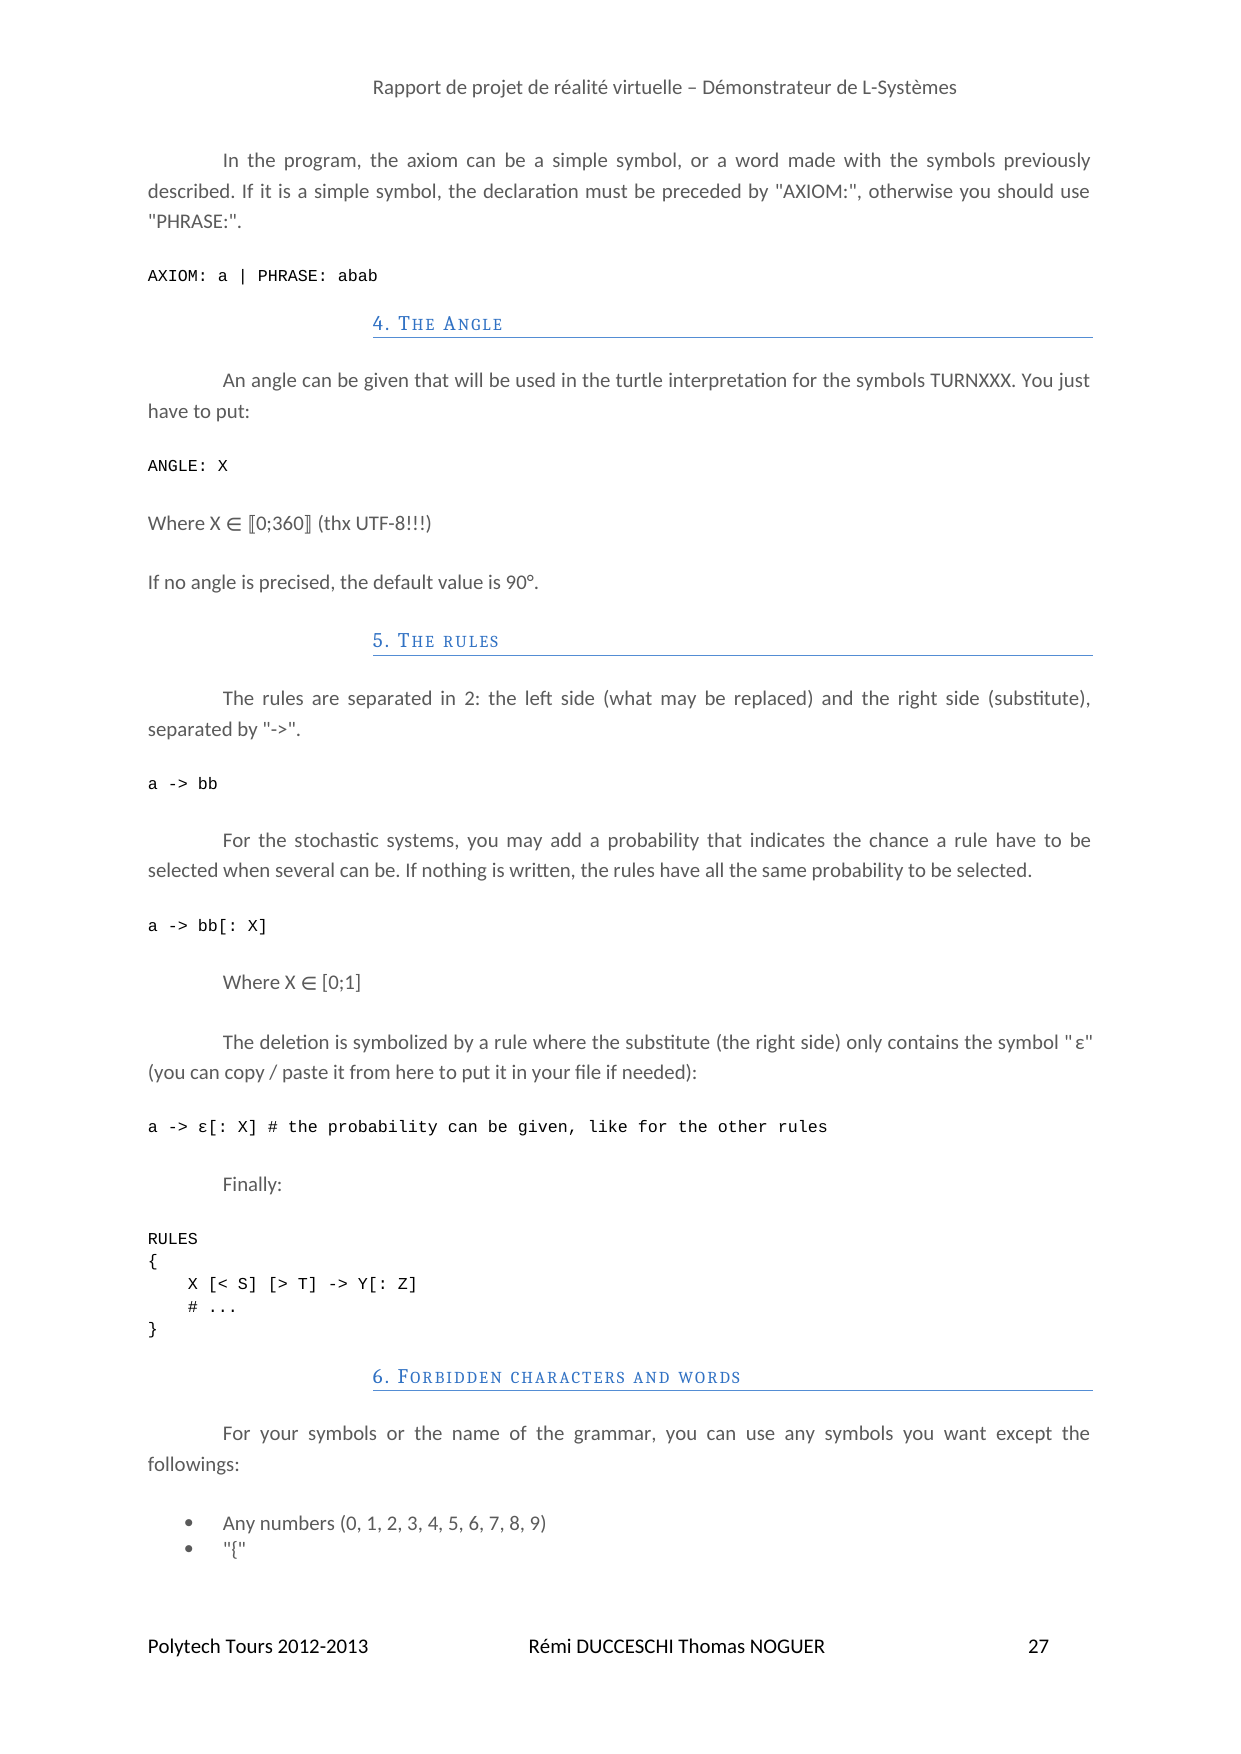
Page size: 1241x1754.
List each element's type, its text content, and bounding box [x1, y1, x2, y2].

text Where X ∈ ⟦0;360⟧ (thx UTF-8!!!) [148, 509, 1093, 535]
text ANGLE: X [148, 458, 1093, 477]
text X [< S] [> T] -> Y[: Z] [148, 1276, 1093, 1294]
text In the program, the axiom can be a simple symbol, or a word made with the symbols previously described. If it is a simple symbol, the declaration must be preceded by "AXIOM:", otherwise you should use "PHRASE:". [148, 148, 1093, 234]
text AXIOM: a | PHRASE: abab [148, 268, 1093, 287]
text a -> ε[: X] # the probability can be given, like for the other rules [148, 1119, 1093, 1138]
text If no angle is precised, the default value is 90°. [148, 569, 1093, 595]
subtitle 5. The rules [373, 629, 1093, 655]
subtitle 6. Forbidden characters and words [373, 1364, 1093, 1390]
list "{" [185, 1536, 1093, 1561]
text The rules are separated in 2: the left side (what may be replaced) and the right side (substitute), separated by "->". [148, 685, 1093, 741]
text } [148, 1321, 1093, 1340]
text a -> bb[: X] [148, 917, 1093, 936]
text RULES [148, 1230, 1093, 1249]
subtitle 4. The Angle [373, 311, 1093, 337]
text An angle can be given that will be used in the turtle interpretation for the symbols TURNXXX. You just have to put: [148, 368, 1093, 423]
text # ... [148, 1298, 1093, 1317]
text For the stochastic systems, you may add a probability that indicates the chance a rule have to be selected when several can be. If nothing is written, the rules have all the same probability to be selected. [148, 827, 1093, 883]
list Any numbers (0, 1, 2, 3, 4, 5, 6, 7, 8, 9) [185, 1511, 1093, 1536]
text For your symbols or the name of the grammar, you can use any symbols you want except the followings: [148, 1421, 1093, 1476]
text { [148, 1253, 1093, 1272]
text a -> bb [148, 775, 1093, 794]
text Where X ∈ [0;1] [148, 969, 1093, 995]
text Finally: [148, 1171, 1093, 1196]
text The deletion is symbolized by a rule where the substitute (the right side) only contains the symbol "ε" (you can copy / paste it from here to put it in your file if needed): [148, 1029, 1093, 1085]
